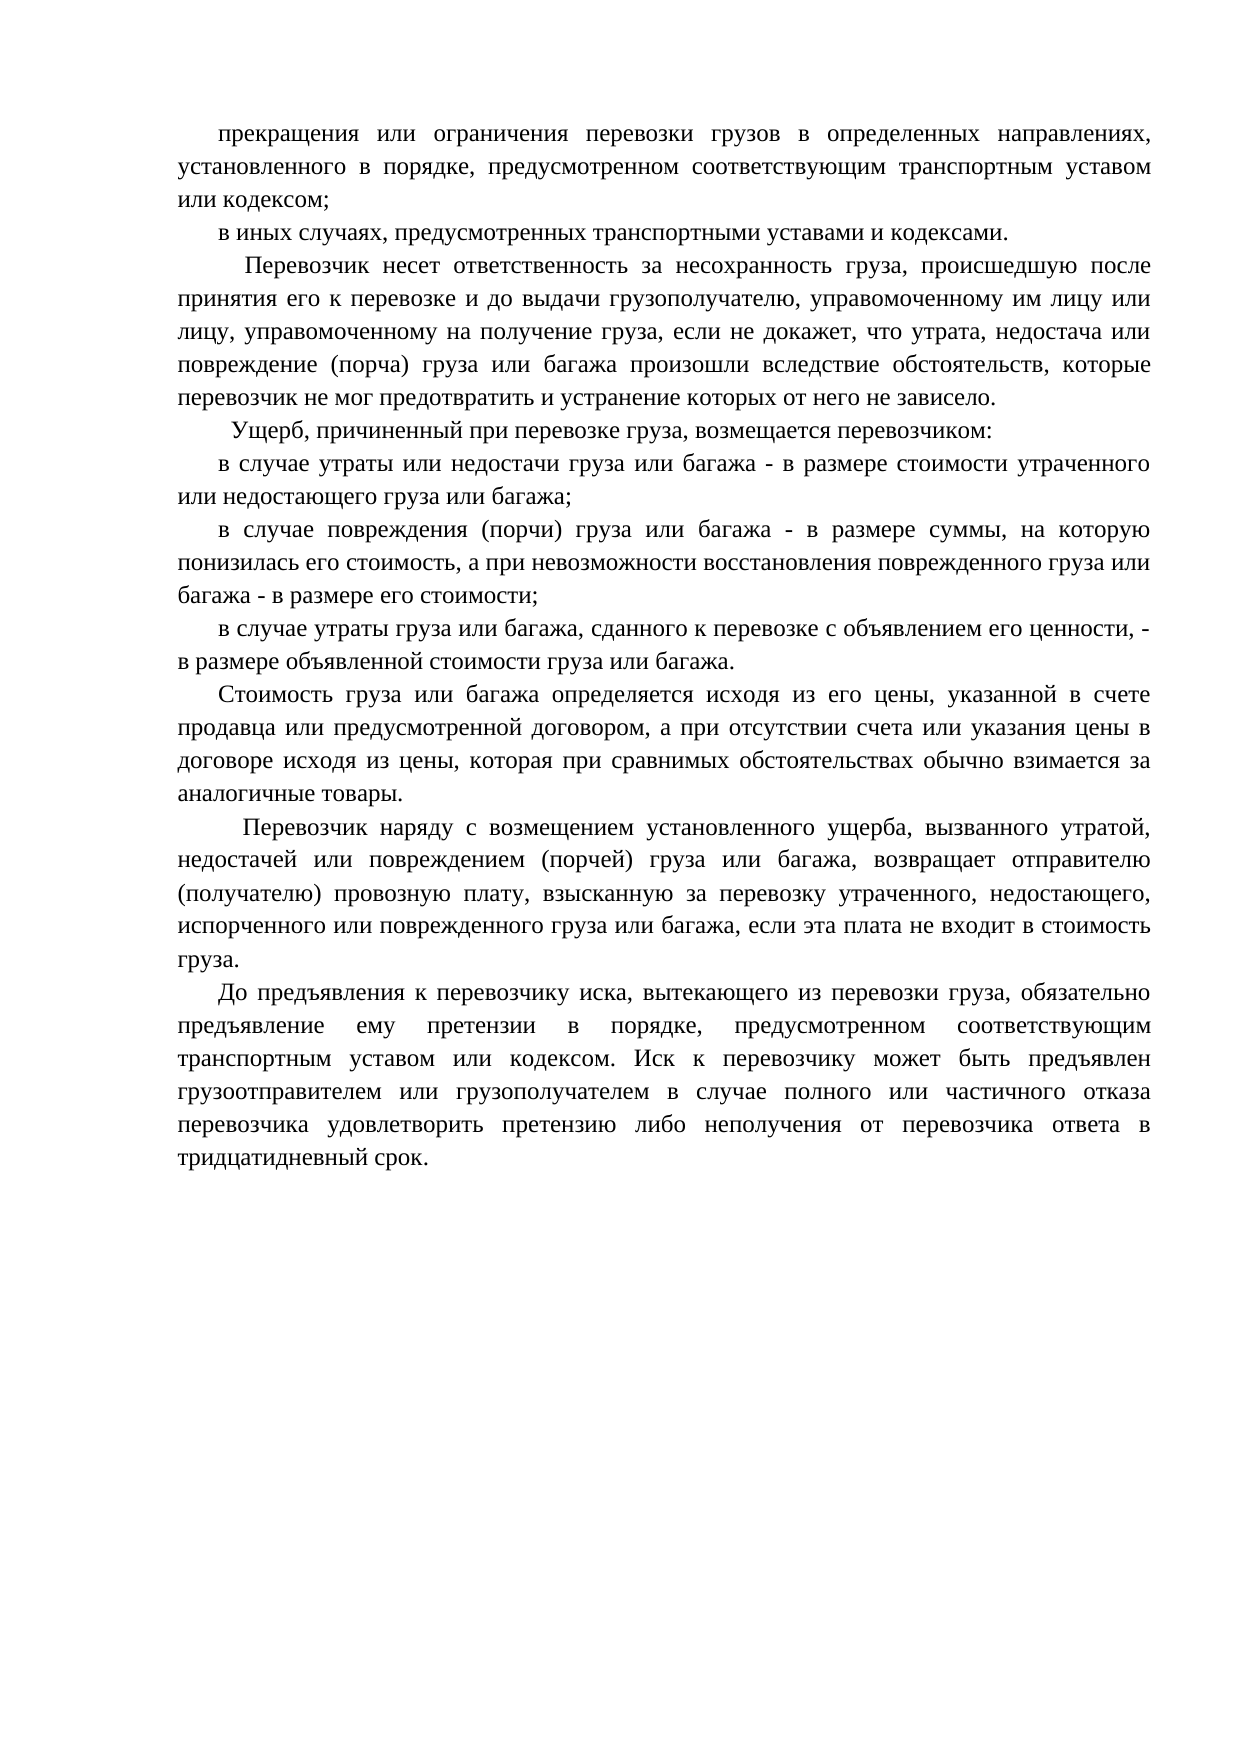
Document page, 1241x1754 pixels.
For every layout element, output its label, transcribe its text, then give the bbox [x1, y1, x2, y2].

text прекращения или ограничения перевозки грузов в определенных направлениях, установленного в порядке, предусмотренном соответствующим транспортным уставом или кодексом; [177, 118, 1152, 213]
text в случае повреждения (порчи) груза или багажа - в размере суммы, на которую понизилась его стоимость, а при невозможности восстановления поврежденного груза или багажа - в размере его стоимости; [177, 514, 1152, 609]
text в случае утраты или недостачи груза или багажа - в размере стоимости утраченного или недостающего груза или багажа; [177, 448, 1152, 510]
text Перевозчик несет ответственность за несохранность груза, происшедшую после принятия его к перевозке и до выдачи грузополучателю, управомоченному им лицу или лицу, управомоченному на получение груза, если не докажет, что утрата, недостача или повреждение (порча) груза или багажа произошли вследствие обстоятельств, которые перевозчик не мог предотвратить и устранение которых от него не зависело. [177, 250, 1152, 411]
text Ущерб, причиненный при перевозке груза, возмещается перевозчиком: [177, 415, 1152, 444]
text До предъявления к перевозчику иска, вытекающего из перевозки груза, обязательно предъявление ему претензии в порядке, предусмотренном соответствующим транспортным уставом или кодексом. Иск к перевозчику может быть предъявлен грузоотправителем или грузополучателем в случае полного или частичного отказа перевозчика удовлетворить претензию либо неполучения от перевозчика ответа в тридцатидневный срок. [177, 977, 1152, 1171]
text в случае утраты груза или багажа, сданного к перевозке с объявлением его ценности, - в размере объявленной стоимости груза или багажа. [177, 613, 1152, 675]
text в иных случаях, предусмотренных транспортными уставами и кодексами. [177, 217, 1152, 246]
text Стоимость груза или багажа определяется исходя из его цены, указанной в счете продавца или предусмотренной договором, а при отсутствии счета или указания цены в договоре исходя из цены, которая при сравнимых обстоятельствах обычно взимается за аналогичные товары. [177, 679, 1152, 807]
text Перевозчик наряду с возмещением установленного ущерба, вызванного утратой, недостачей или повреждением (порчей) груза или багажа, возвращает отправителю (получателю) провозную плату, взысканную за перевозку утраченного, недостающего, испорченного или поврежденного груза или багажа, если эта плата не входит в стоимость груза. [177, 812, 1152, 972]
